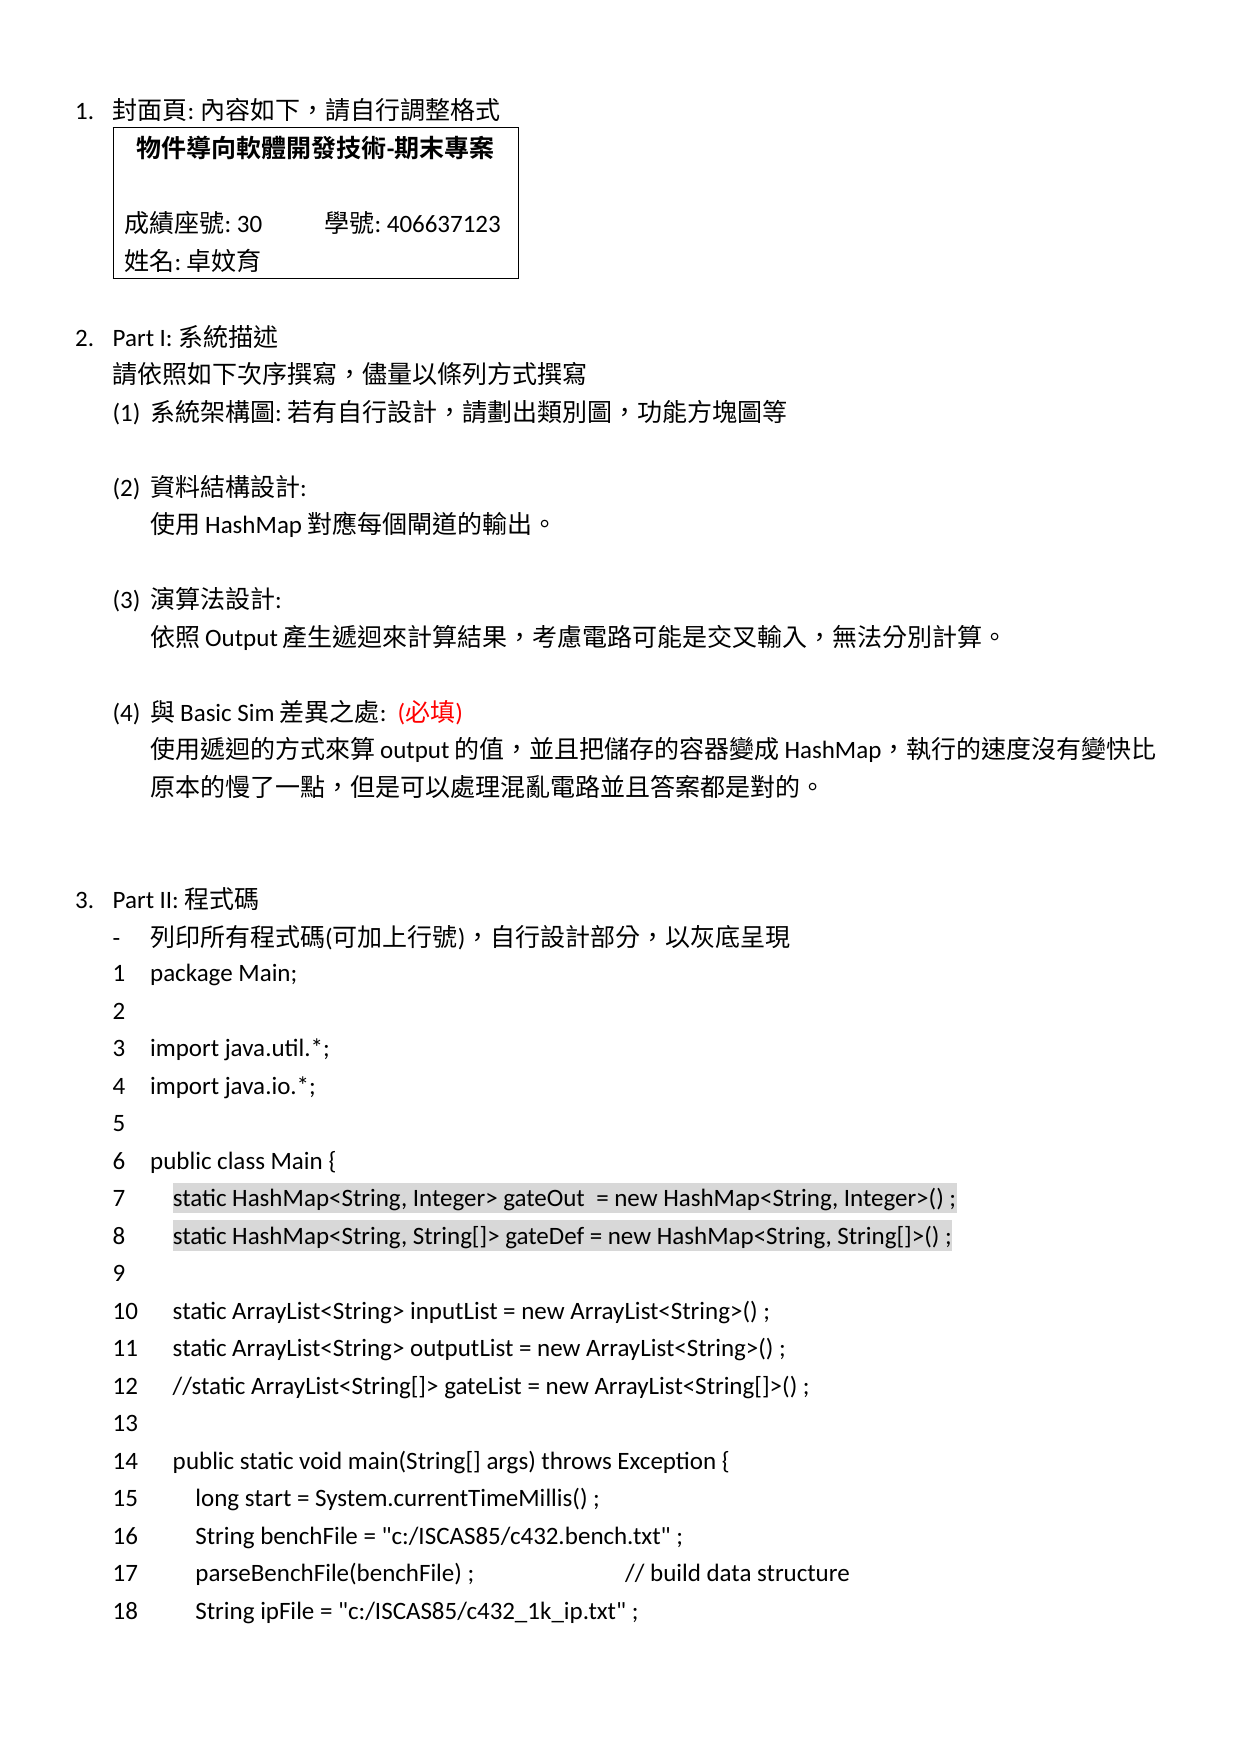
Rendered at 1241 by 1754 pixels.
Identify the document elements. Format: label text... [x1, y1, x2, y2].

list String ipFile = "c:/ISCAS85/c432_1k_ip.txt" ; [112, 1592, 1165, 1629]
list package Main; [112, 954, 1165, 992]
list 列印所有程式碼(可加上行號)，自行設計部分，以灰底呈現 [112, 917, 1165, 954]
list static HashMap<String, Integer> gateOut = new HashMap<String, Integer>() ; [112, 1179, 1165, 1217]
list public static void main(String[] args) throws Exception { [112, 1442, 1165, 1479]
list parseBenchFile(benchFile) ; // build data structure [112, 1554, 1165, 1592]
list 使用遞迴的方式來算output的值，並且把儲存的容器變成HashMap，執行的速度沒有變快比原本的慢了一點，但是可以處理混亂電路並且答案都是對的。 [150, 729, 1165, 804]
list 演算法設計: 依照Output產生遞迴來計算結果，考慮電路可能是交叉輸入，無法分別計算。 [112, 579, 1165, 654]
list static ArrayList<String> inputList = new ArrayList<String>() ; [112, 1292, 1165, 1329]
list static HashMap<String, String[]> gateDef = new HashMap<String, String[]>() ; [112, 1217, 1165, 1254]
list import java.util.*; [112, 1029, 1165, 1067]
table_header 物件導向軟體開發技術-期末專案 成績座號: 30 學號: 406637123 姓名: 卓妏育 [114, 128, 518, 278]
list Part II: 程式碼 [75, 879, 1165, 917]
list 與Basic Sim差異之處: (必填) [112, 692, 1165, 729]
list Part I: 系統描述 [75, 317, 1165, 354]
list 請依照如下次序撰寫，儘量以條列方式撰寫 [112, 354, 1165, 392]
list import java.io.*; [112, 1067, 1165, 1104]
list String benchFile = "c:/ISCAS85/c432.bench.txt" ; [112, 1517, 1165, 1554]
list static ArrayList<String> outputList = new ArrayList<String>() ; [112, 1329, 1165, 1367]
list 資料結構設計: 使用HashMap對應每個閘道的輸出。 [112, 467, 1165, 542]
list long start = System.currentTimeMillis() ; [112, 1479, 1165, 1517]
list //static ArrayList<String[]> gateList = new ArrayList<String[]>() ; [112, 1367, 1165, 1404]
list 系統架構圖: 若有自行設計，請劃出類別圖，功能方塊圖等 [112, 392, 1165, 429]
list public class Main { [112, 1142, 1165, 1179]
list 封面頁: 內容如下，請自行調整格式 [75, 89, 1165, 127]
